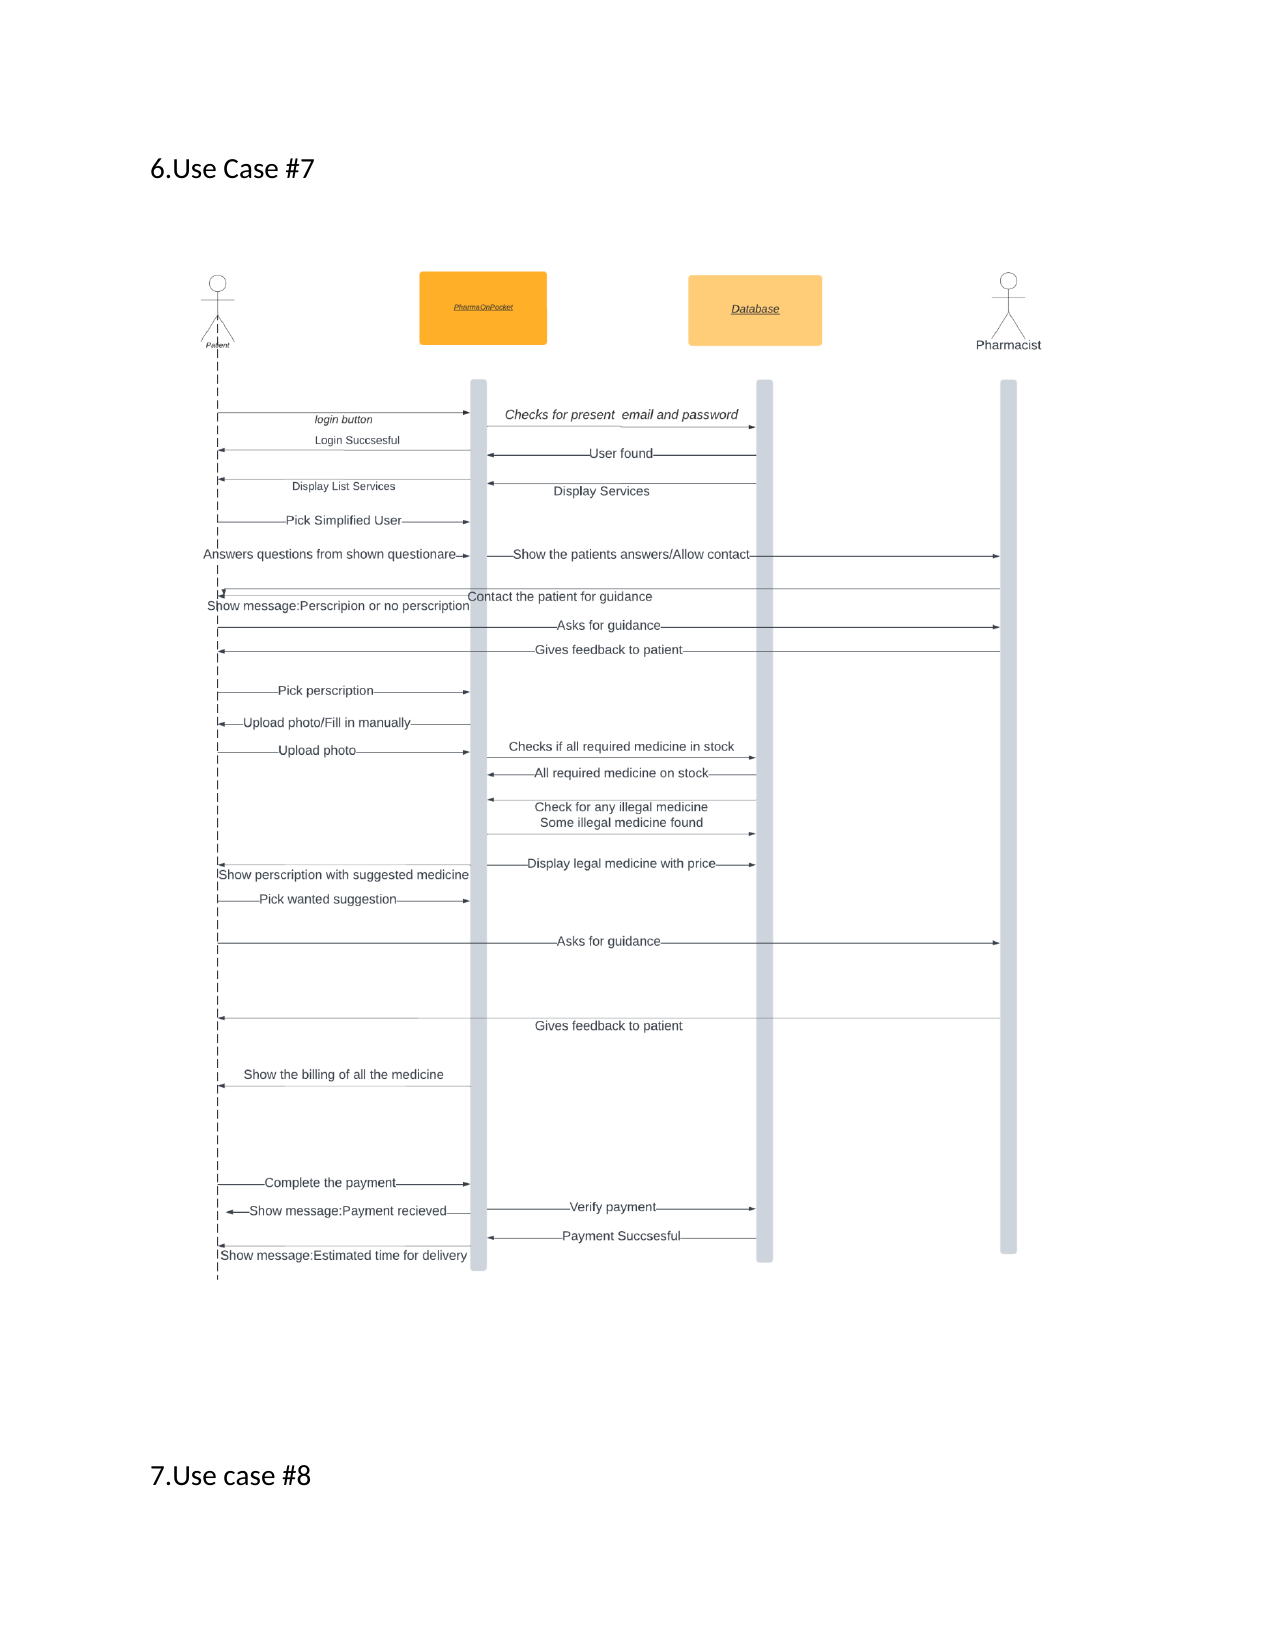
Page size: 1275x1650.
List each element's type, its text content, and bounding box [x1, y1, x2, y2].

text 7.Use case #8 [150, 1457, 1125, 1492]
picture [150, 211, 1125, 1370]
text 6.Use Case #7 [150, 150, 1125, 186]
